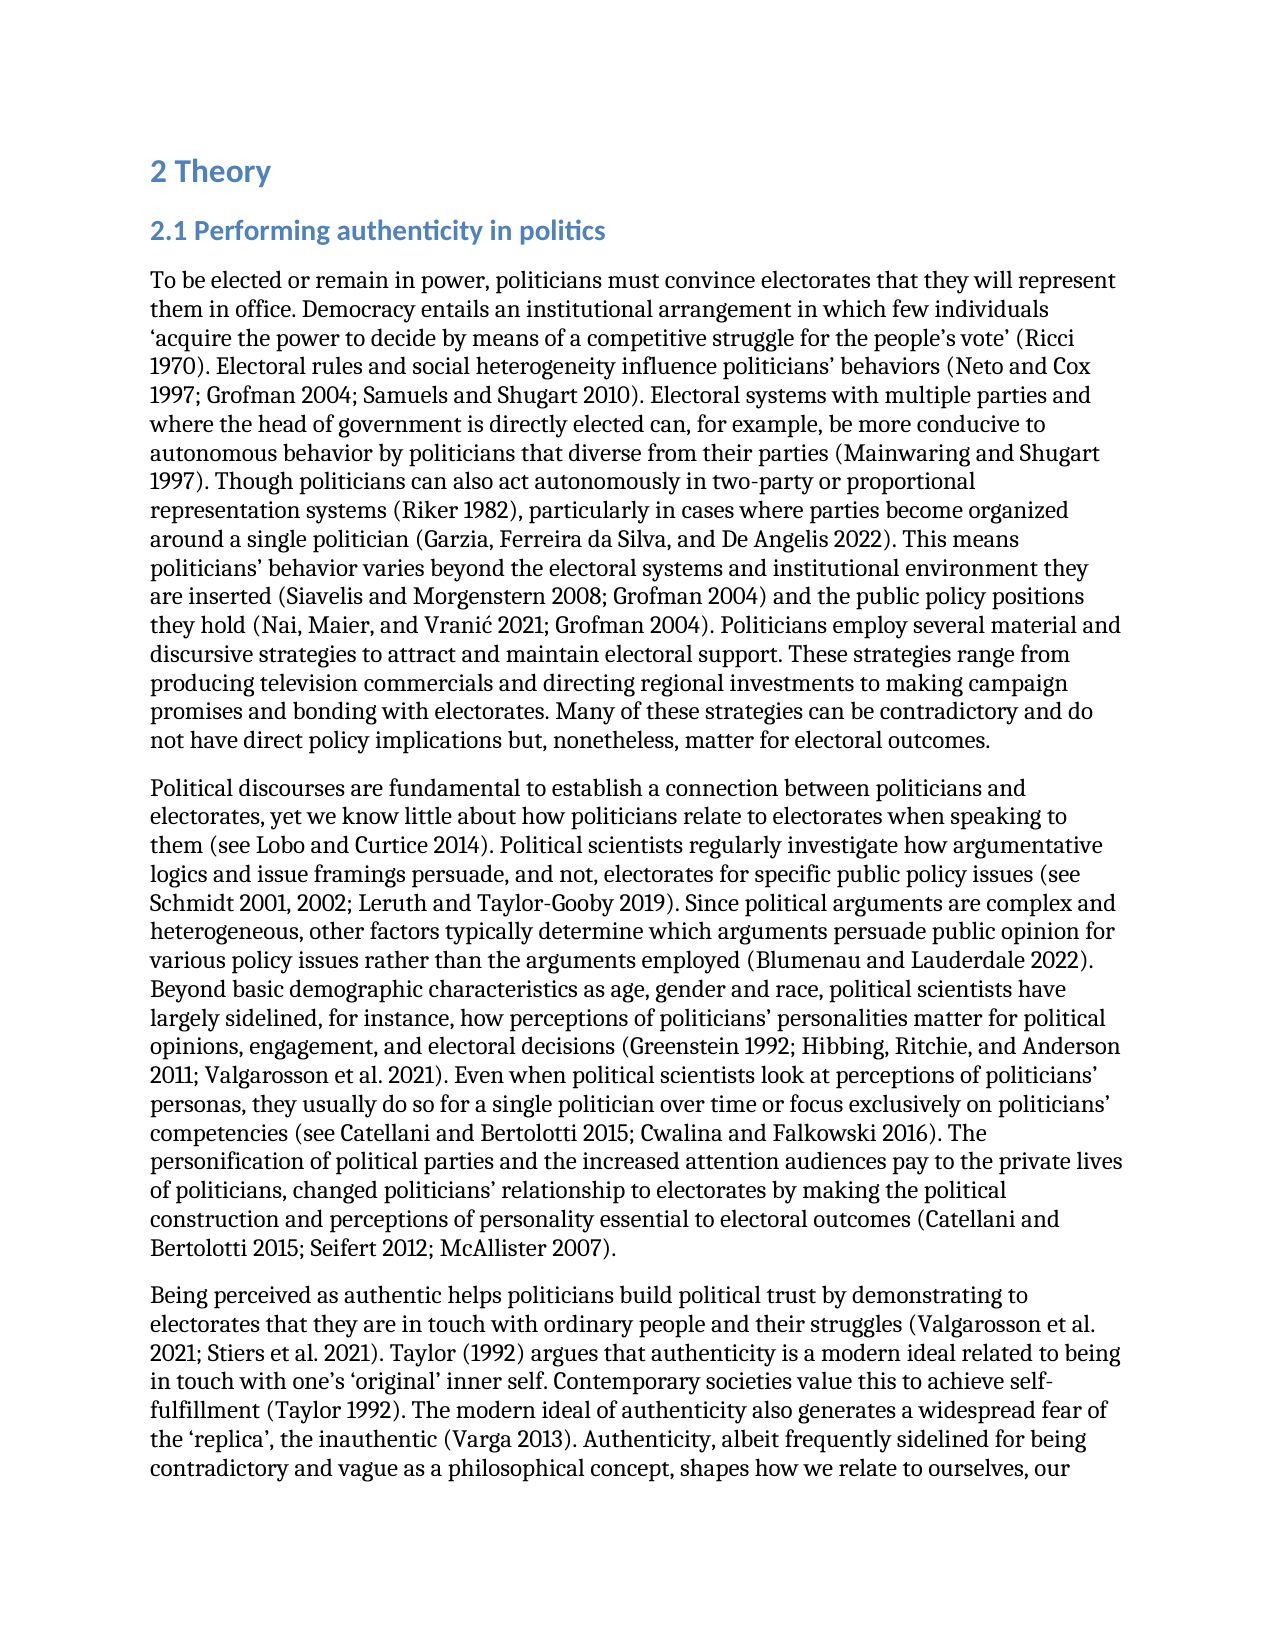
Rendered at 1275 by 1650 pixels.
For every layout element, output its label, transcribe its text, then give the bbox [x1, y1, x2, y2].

subtitle 2 Theory [150, 150, 1125, 191]
subtitle 2.1 Performing authenticity in politics [150, 212, 1125, 247]
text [150, 1281, 1125, 1482]
text Political discourses are fundamental to establish a connection between politicians and electorates, yet we know little about how politicians relate to electorates when speaking to them (see Lobo and Curtice 2014). Political scientists regularly investigate how argumentative logics and issue framings persuade, and not, electorates for specific public policy issues (see Schmidt 2001, 2002; Leruth and Taylor-Gooby 2019). Since political arguments are complex and heterogeneous, other factors typically determine which arguments persuade public opinion for various policy issues rather than the arguments employed (Blumenau and Lauderdale 2022). Beyond basic demographic characteristics as age, gender and race, political scientists have largely sidelined, for instance, how perceptions of politicians’ personalities matter for political opinions, engagement, and electoral decisions (Greenstein 1992; Hibbing, Ritchie, and Anderson 2011; Valgarosson et al. 2021). Even when political scientists look at perceptions of politicians’ personas, they usually do so for a single politician over time or focus exclusively on politicians’ competencies (see Catellani and Bertolotti 2015; Cwalina and Falkowski 2016). The personification of political parties and the increased attention audiences pay to the private lives of politicians, changed politicians’ relationship to electorates by making the political construction and perceptions of personality essential to electoral outcomes (Catellani and Bertolotti 2015; Seifert 2012; McAllister 2007). [150, 773, 1125, 1262]
text To be elected or remain in power, politicians must convince electorates that they will represent them in office. Democracy entails an institutional arrangement in which few individuals ‘acquire the power to decide by means of a competitive struggle for the people’s vote’ (Ricci 1970). Electoral rules and social heterogeneity influence politicians’ behaviors (Neto and Cox 1997; Grofman 2004; Samuels and Shugart 2010). Electoral systems with multiple parties and where the head of government is directly elected can, for example, be more conducive to autonomous behavior by politicians that diverse from their parties (Mainwaring and Shugart 1997). Though politicians can also act autonomously in two-party or proportional representation systems (Riker 1982), particularly in cases where parties become organized around a single politician (Garzia, Ferreira da Silva, and De Angelis 2022). This means politicians’ behavior varies beyond the electoral systems and institutional environment they are inserted (Siavelis and Morgenstern 2008; Grofman 2004) and the public policy positions they hold (Nai, Maier, and Vranić 2021; Grofman 2004). Politicians employ several material and discursive strategies to attract and maintain electoral support. These strategies range from producing television commercials and directing regional investments to making campaign promises and bonding with electorates. Many of these strategies can be contradictory and do not have direct policy implications but, nonetheless, matter for electoral outcomes. [150, 266, 1125, 755]
